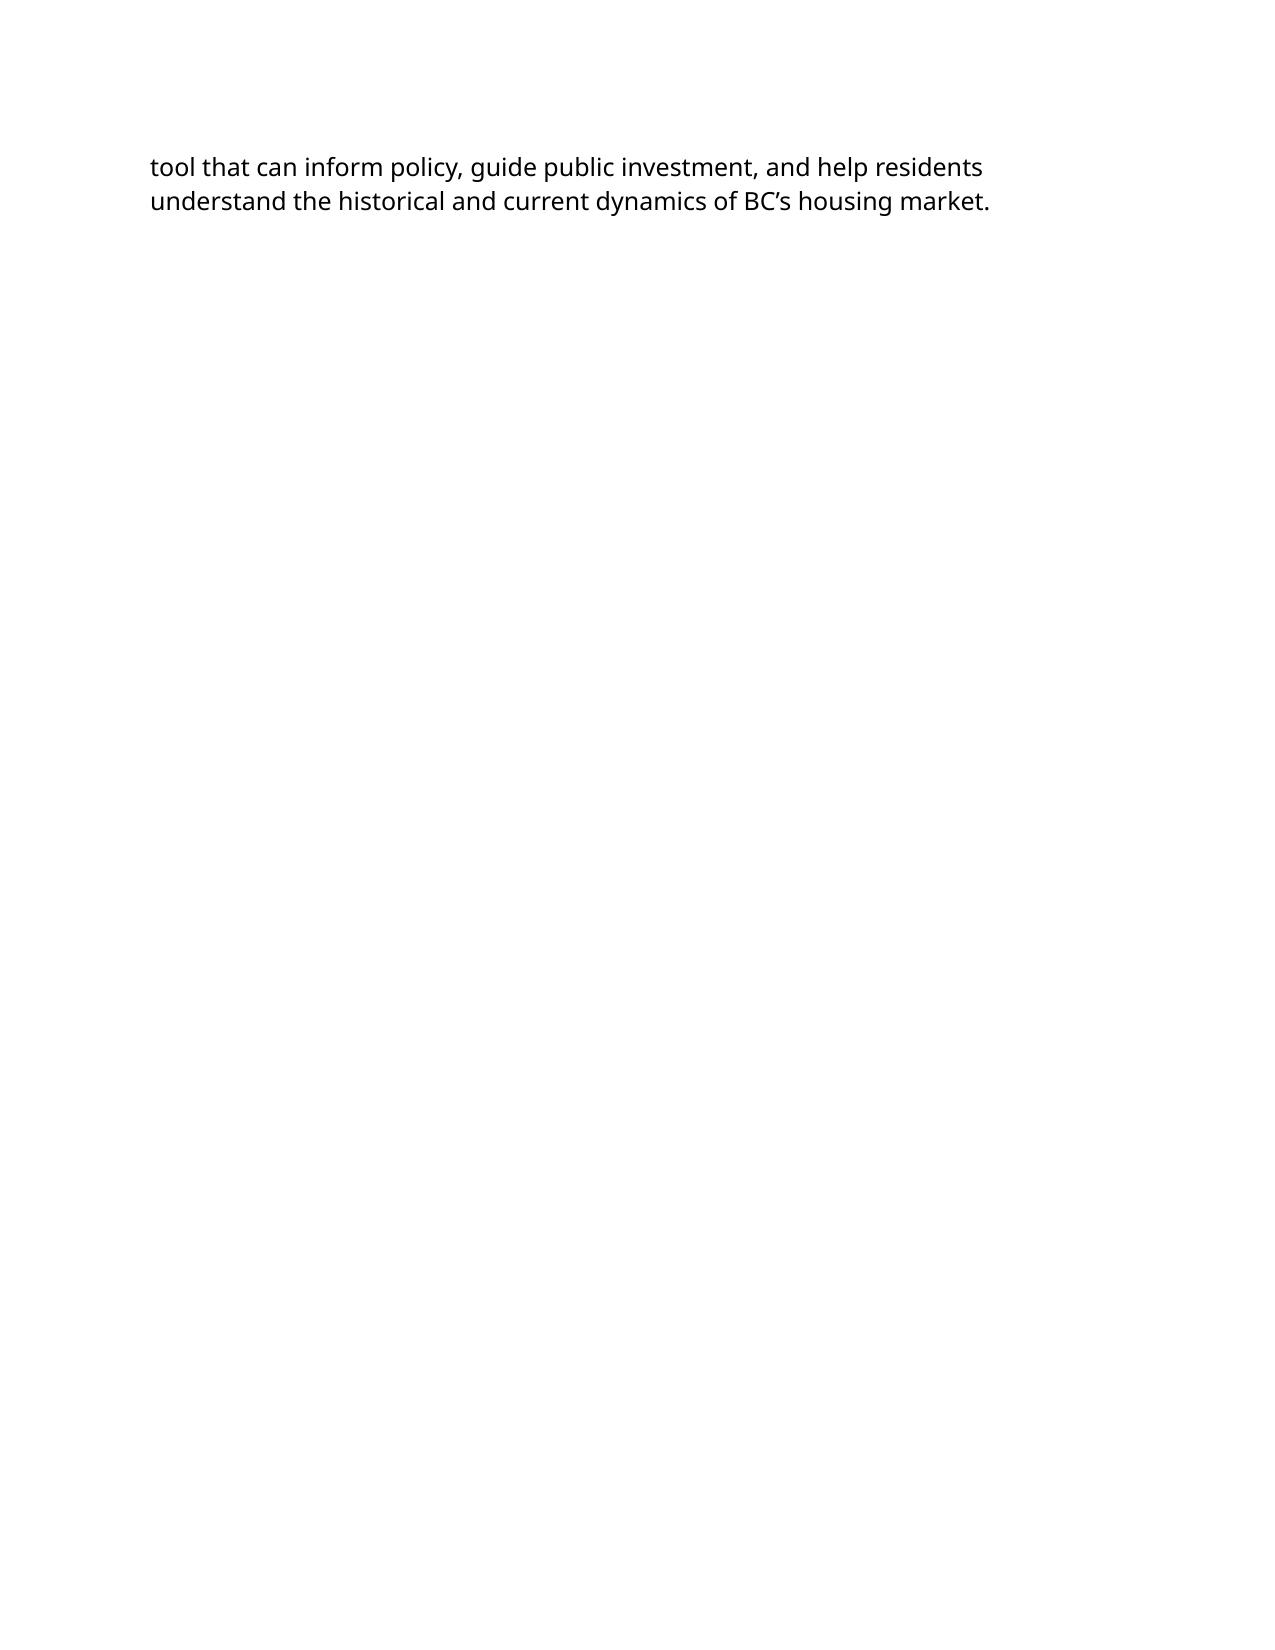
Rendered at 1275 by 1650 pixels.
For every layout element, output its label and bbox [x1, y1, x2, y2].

text [150, 150, 1125, 218]
